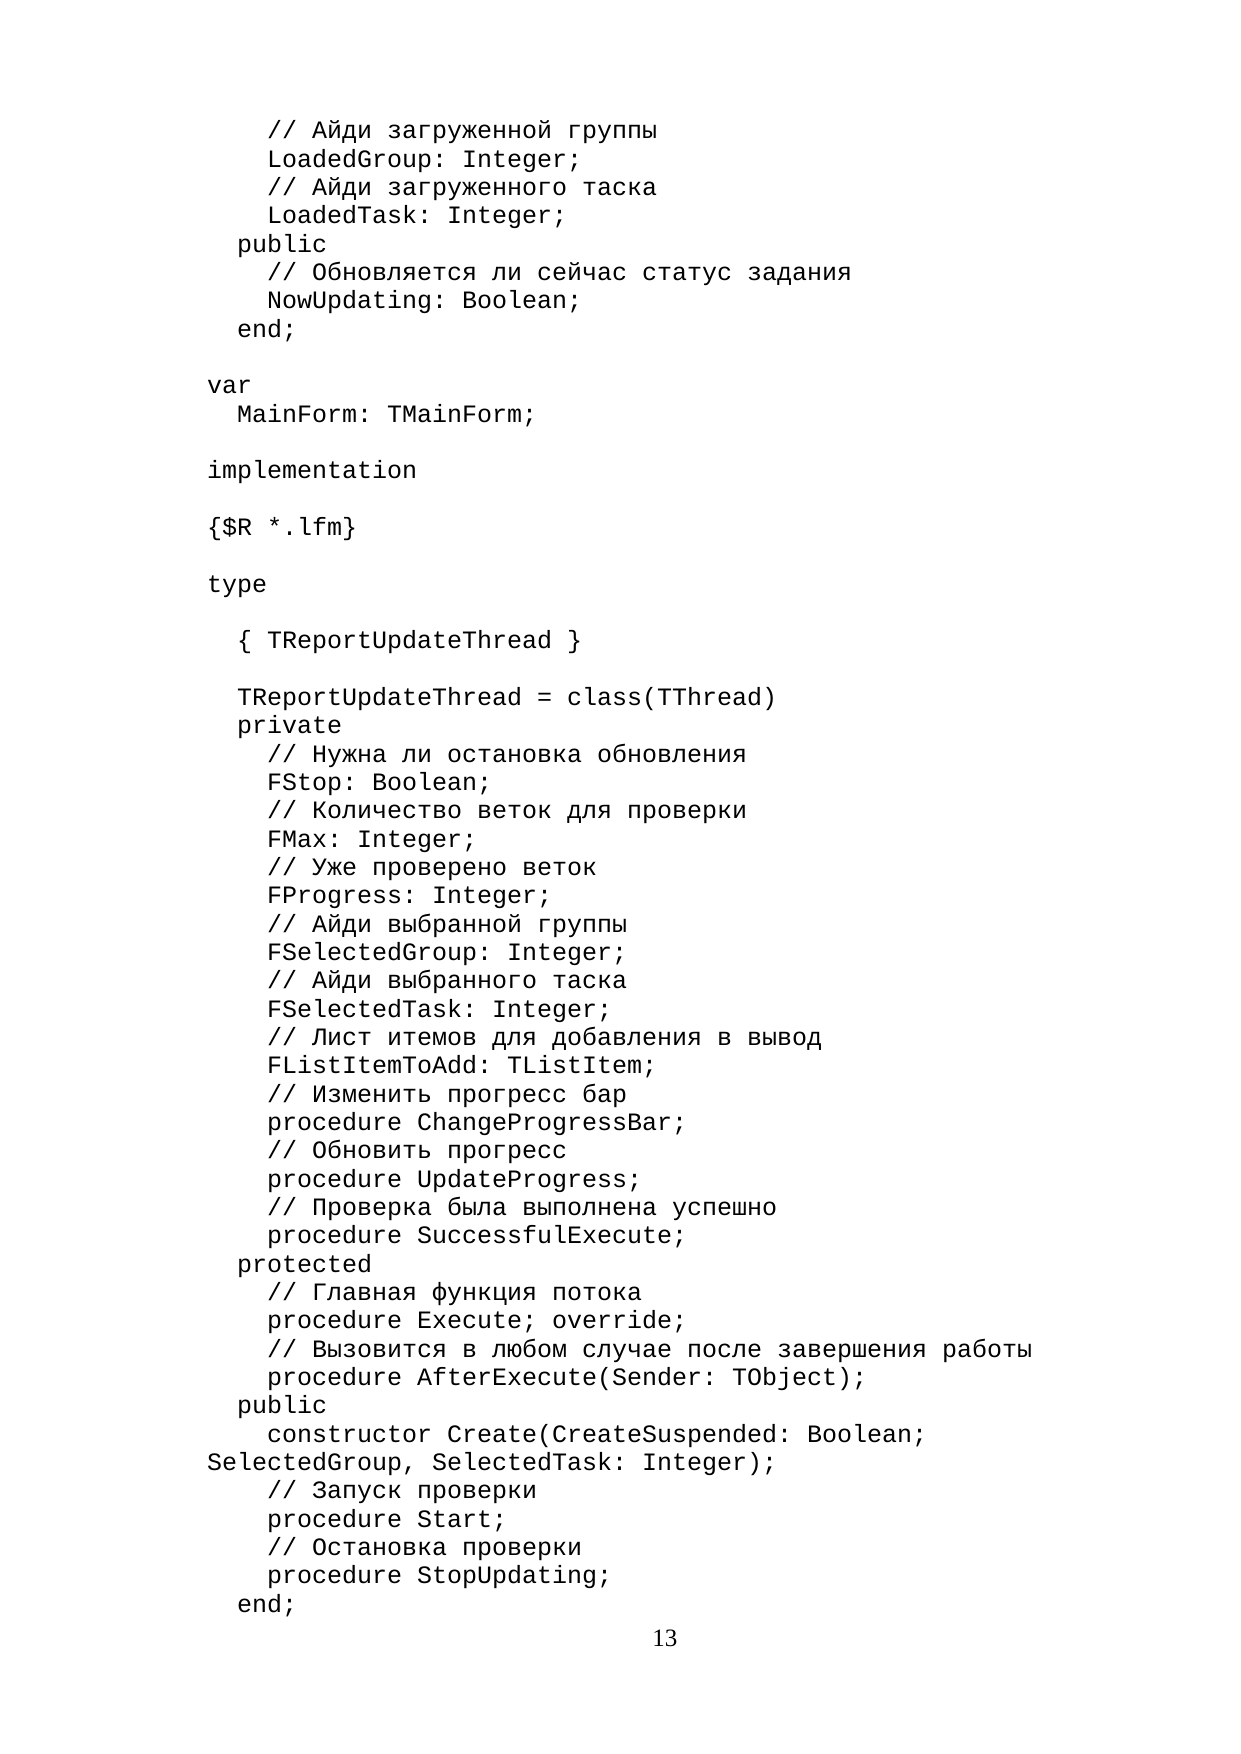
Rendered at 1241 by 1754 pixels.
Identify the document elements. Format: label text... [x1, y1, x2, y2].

text // Запуск проверки [207, 1478, 1152, 1506]
text FSelectedGroup: Integer; [207, 940, 1152, 968]
text procedure Execute; override; [207, 1308, 1152, 1336]
text constructor Create(CreateSuspended: Boolean; SelectedGroup, SelectedTask: Integer); [207, 1421, 1152, 1478]
text // Уже проверено веток [207, 855, 1152, 883]
text // Айди загруженного таска [207, 175, 1152, 203]
text var [207, 373, 1152, 401]
text { TReportUpdateThread } [207, 628, 1152, 656]
text public [207, 1393, 1152, 1421]
text LoadedTask: Integer; [207, 203, 1152, 231]
text MainForm: TMainForm; [207, 401, 1152, 430]
text procedure Start; [207, 1506, 1152, 1535]
text // Айди загруженной группы [207, 118, 1152, 146]
text procedure StopUpdating; [207, 1563, 1152, 1591]
text // Лист итемов для добавления в вывод [207, 1025, 1152, 1053]
text {$R *.lfm} [207, 515, 1152, 543]
text FProgress: Integer; [207, 883, 1152, 911]
text private [207, 713, 1152, 741]
text end; [207, 1591, 1152, 1620]
text FStop: Boolean; [207, 770, 1152, 798]
text // Изменить прогресс бар [207, 1081, 1152, 1110]
text type [207, 571, 1152, 600]
text // Проверка была выполнена успешно [207, 1195, 1152, 1223]
text implementation [207, 458, 1152, 486]
text public [207, 231, 1152, 260]
text // Айди выбранного таска [207, 968, 1152, 996]
text procedure ChangeProgressBar; [207, 1110, 1152, 1138]
text // Айди выбранной группы [207, 911, 1152, 940]
text // Вызовится в любом случае после завершения работы [207, 1336, 1152, 1365]
text // Обновить прогресс [207, 1138, 1152, 1166]
text LoadedGroup: Integer; [207, 146, 1152, 175]
text TReportUpdateThread = class(TThread) [207, 685, 1152, 713]
text procedure AfterExecute(Sender: TObject); [207, 1365, 1152, 1393]
text // Остановка проверки [207, 1535, 1152, 1563]
text // Обновляется ли сейчас статус задания [207, 260, 1152, 288]
text protected // Главная функция потока [207, 1251, 1152, 1308]
text FListItemToAdd: TListItem; [207, 1053, 1152, 1081]
text end; [207, 316, 1152, 345]
text // Нужна ли остановка обновления [207, 741, 1152, 770]
text NowUpdating: Boolean; [207, 288, 1152, 316]
text // Количество веток для проверки [207, 798, 1152, 826]
text procedure SuccessfulExecute; [207, 1223, 1152, 1251]
text FMax: Integer; [207, 826, 1152, 855]
text procedure UpdateProgress; [207, 1166, 1152, 1195]
text FSelectedTask: Integer; [207, 996, 1152, 1025]
